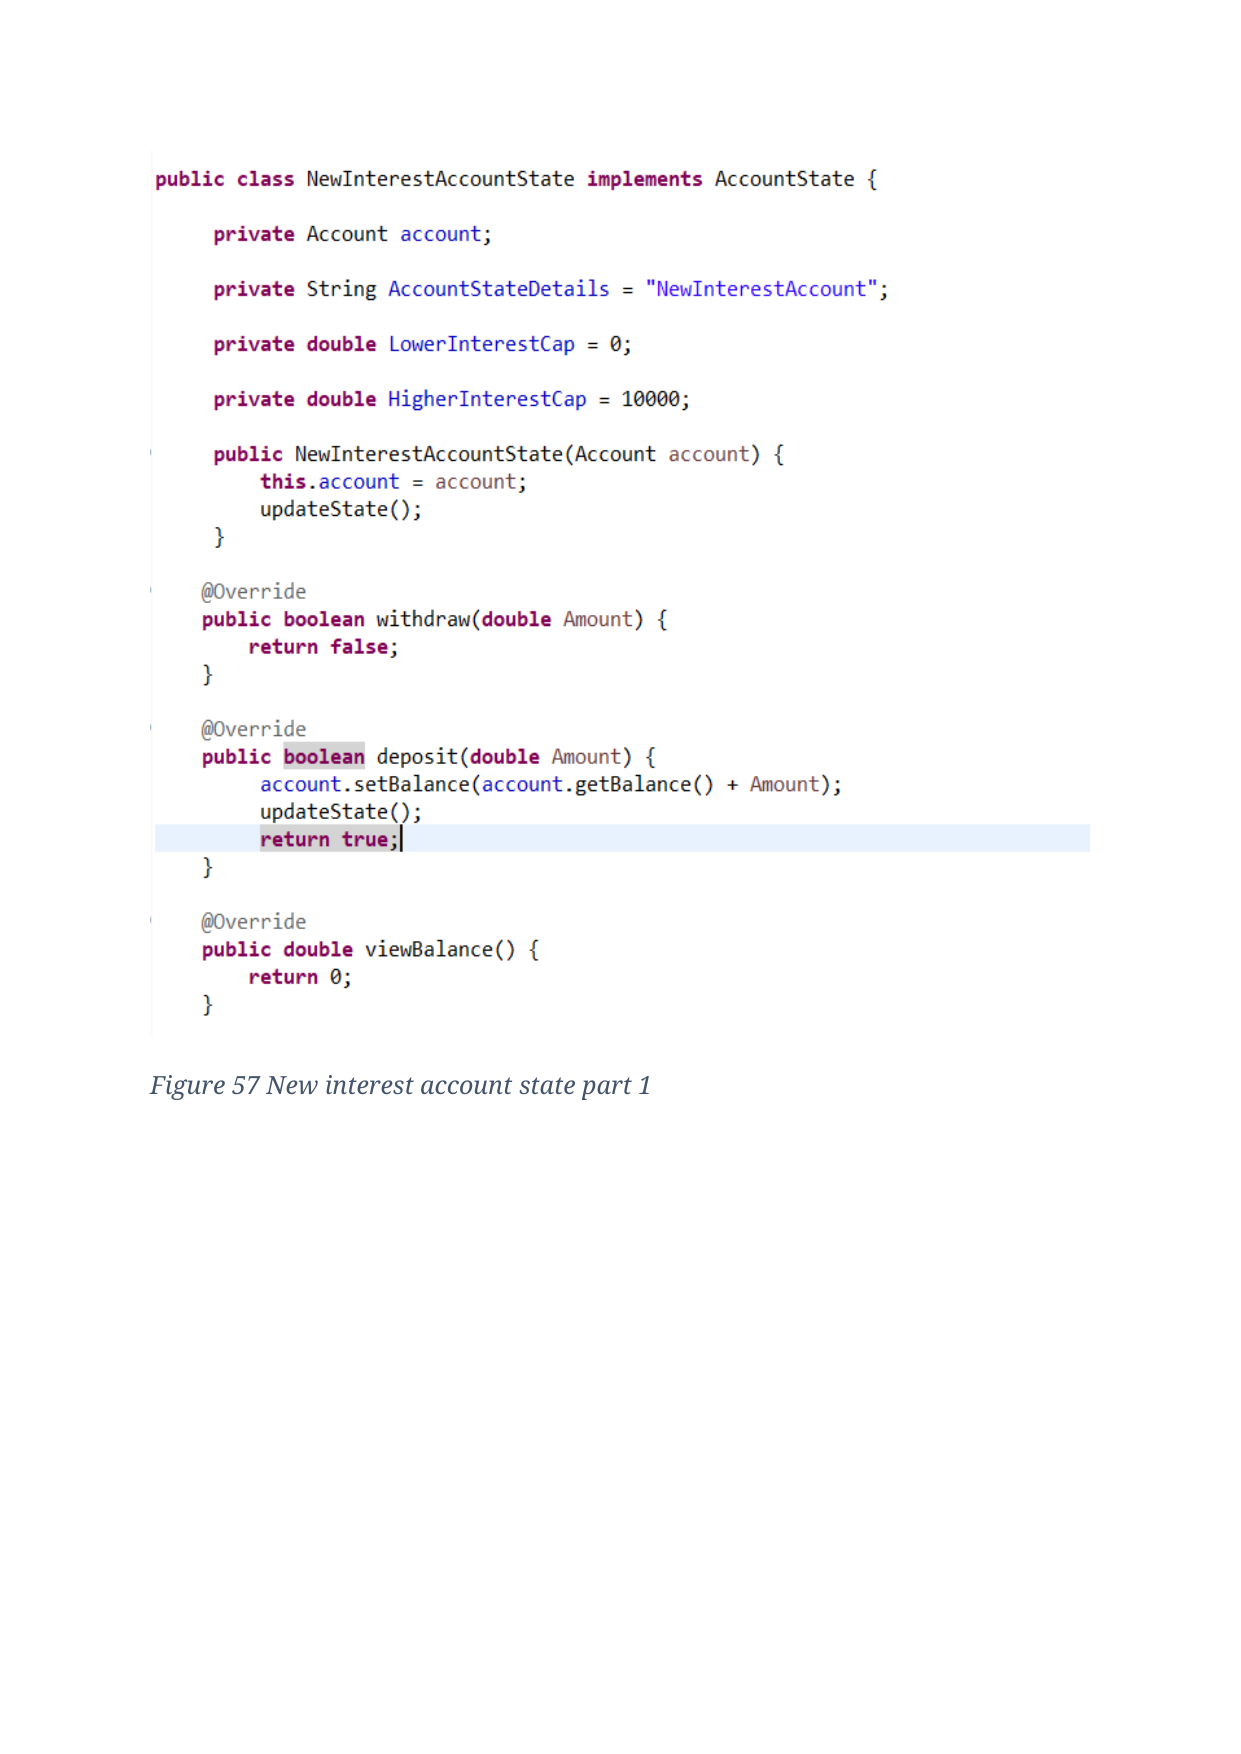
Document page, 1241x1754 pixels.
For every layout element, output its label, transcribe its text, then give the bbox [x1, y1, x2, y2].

picture [150, 150, 1091, 1035]
text Figure 57 New interest account state part 1 [150, 1067, 1090, 1101]
